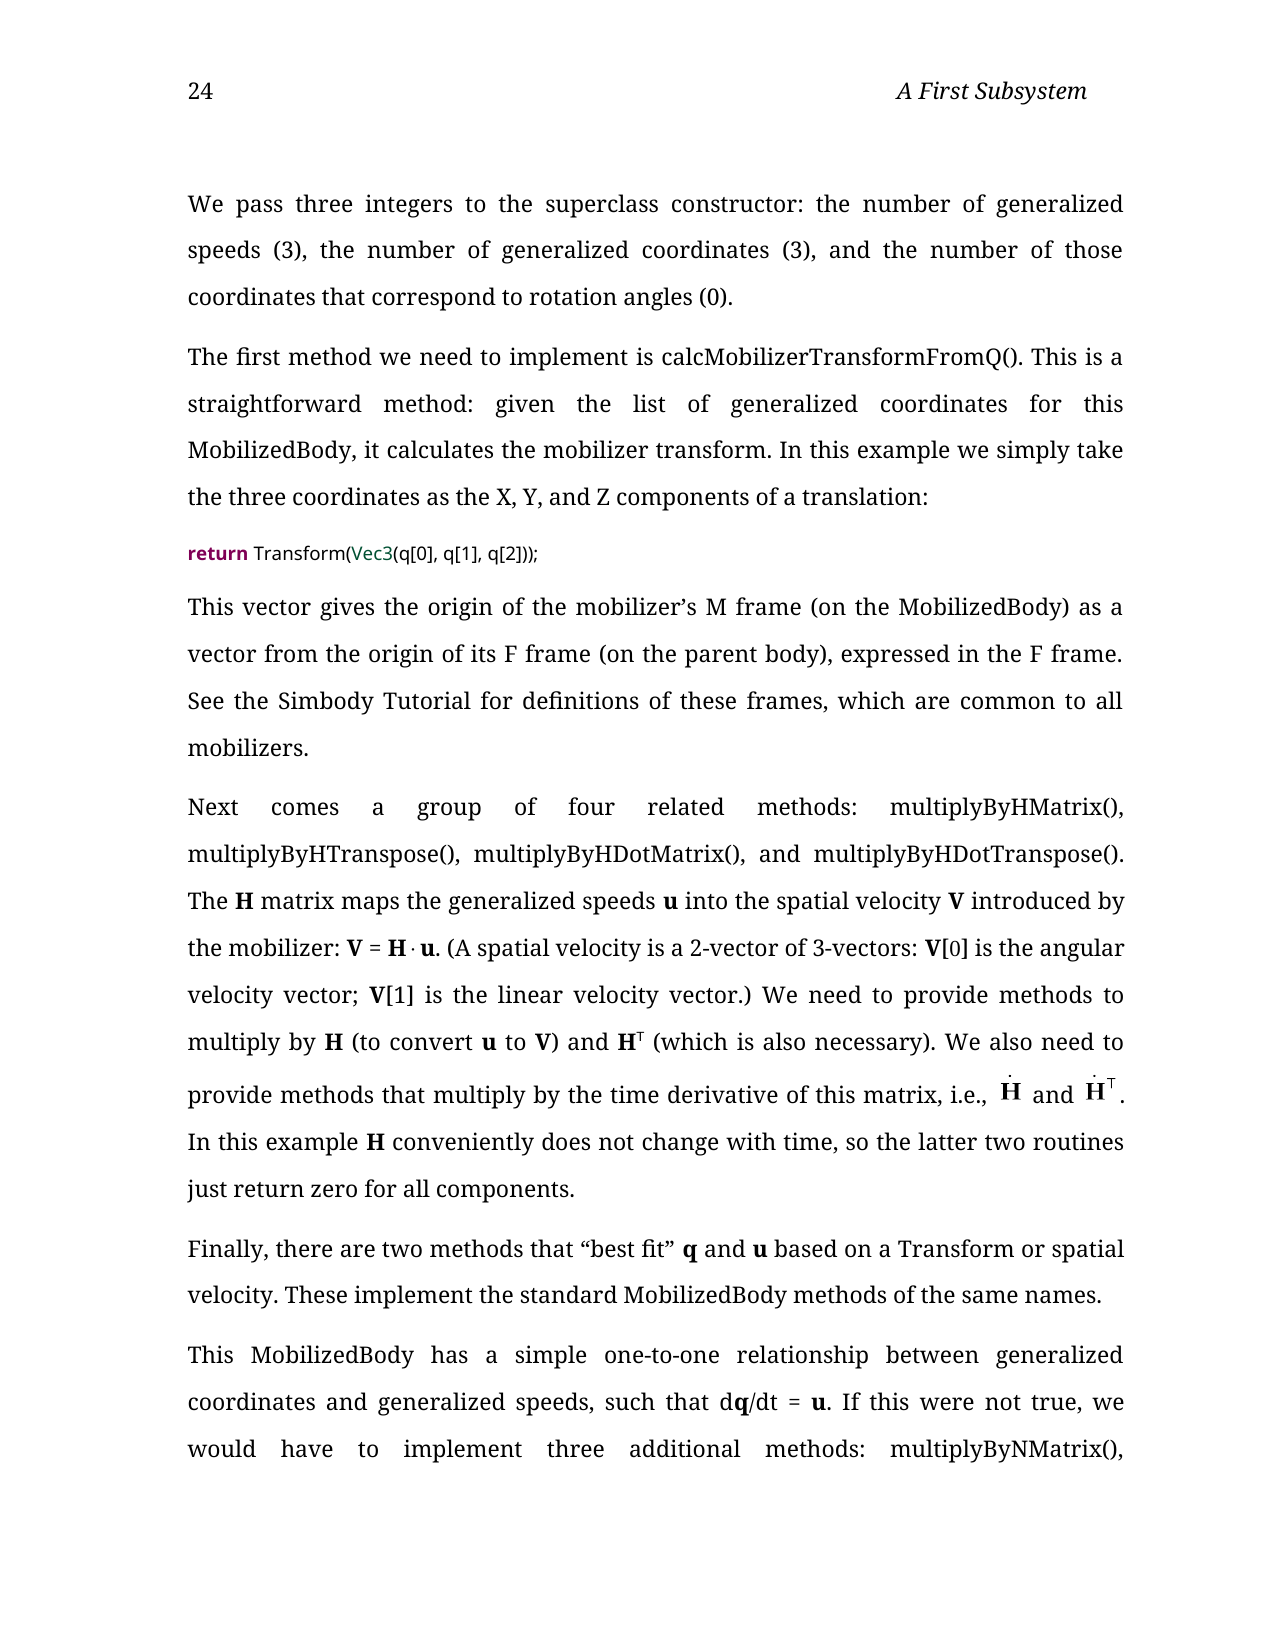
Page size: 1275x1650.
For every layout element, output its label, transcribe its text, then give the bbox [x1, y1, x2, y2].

text Finally, there are two methods that “best fit” q and u based on a Transform or spatial velocity. These implement the standard MobilizedBody methods of the same names. [187, 1232, 1125, 1311]
text This vector gives the origin of the mobilizer’s M frame (on the MobilizedBody) as a vector from the origin of its F frame (on the parent body), expressed in the F frame. See the Simbody Tutorial for definitions of these frames, which are common to all mobilizers. [187, 591, 1125, 763]
text The first method we need to implement is calcMobilizerTransformFromQ(). This is a straightforward method: given the list of generalized coordinates for this MobilizedBody, it calculates the mobilizer transform. In this example we simply take the three coordinates as the X, Y, and Z components of a translation: [187, 341, 1125, 512]
text return Transform(Vec3(q[0], q[1], q[2])); [187, 541, 1125, 566]
text We pass three integers to the superclass constructor: the number of generalized speeds (3), the number of generalized coordinates (3), and the number of those coordinates that correspond to rotation angles (0). [187, 187, 1125, 312]
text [187, 1339, 1125, 1464]
text Next comes a group of four related methods: multiplyByHMatrix(), multiplyByHTranspose(), multiplyByHDotMatrix(), and multiplyByHDotTranspose(). The H matrix maps the generalized speeds u into the spatial velocity V introduced by the mobilizer: V = Hu. (A spatial velocity is a 2-vector of 3-vectors: V[0] is the angular velocity vector; V[1] is the linear velocity vector.) We need to provide methods to multiply by H (to convert u to V) and HT (which is also necessary). We also need to provide methods that multiply by the time derivative of this matrix, i.e., and . In this example H conveniently does not change with time, so the latter two routines just return zero for all components. [187, 791, 1125, 1204]
